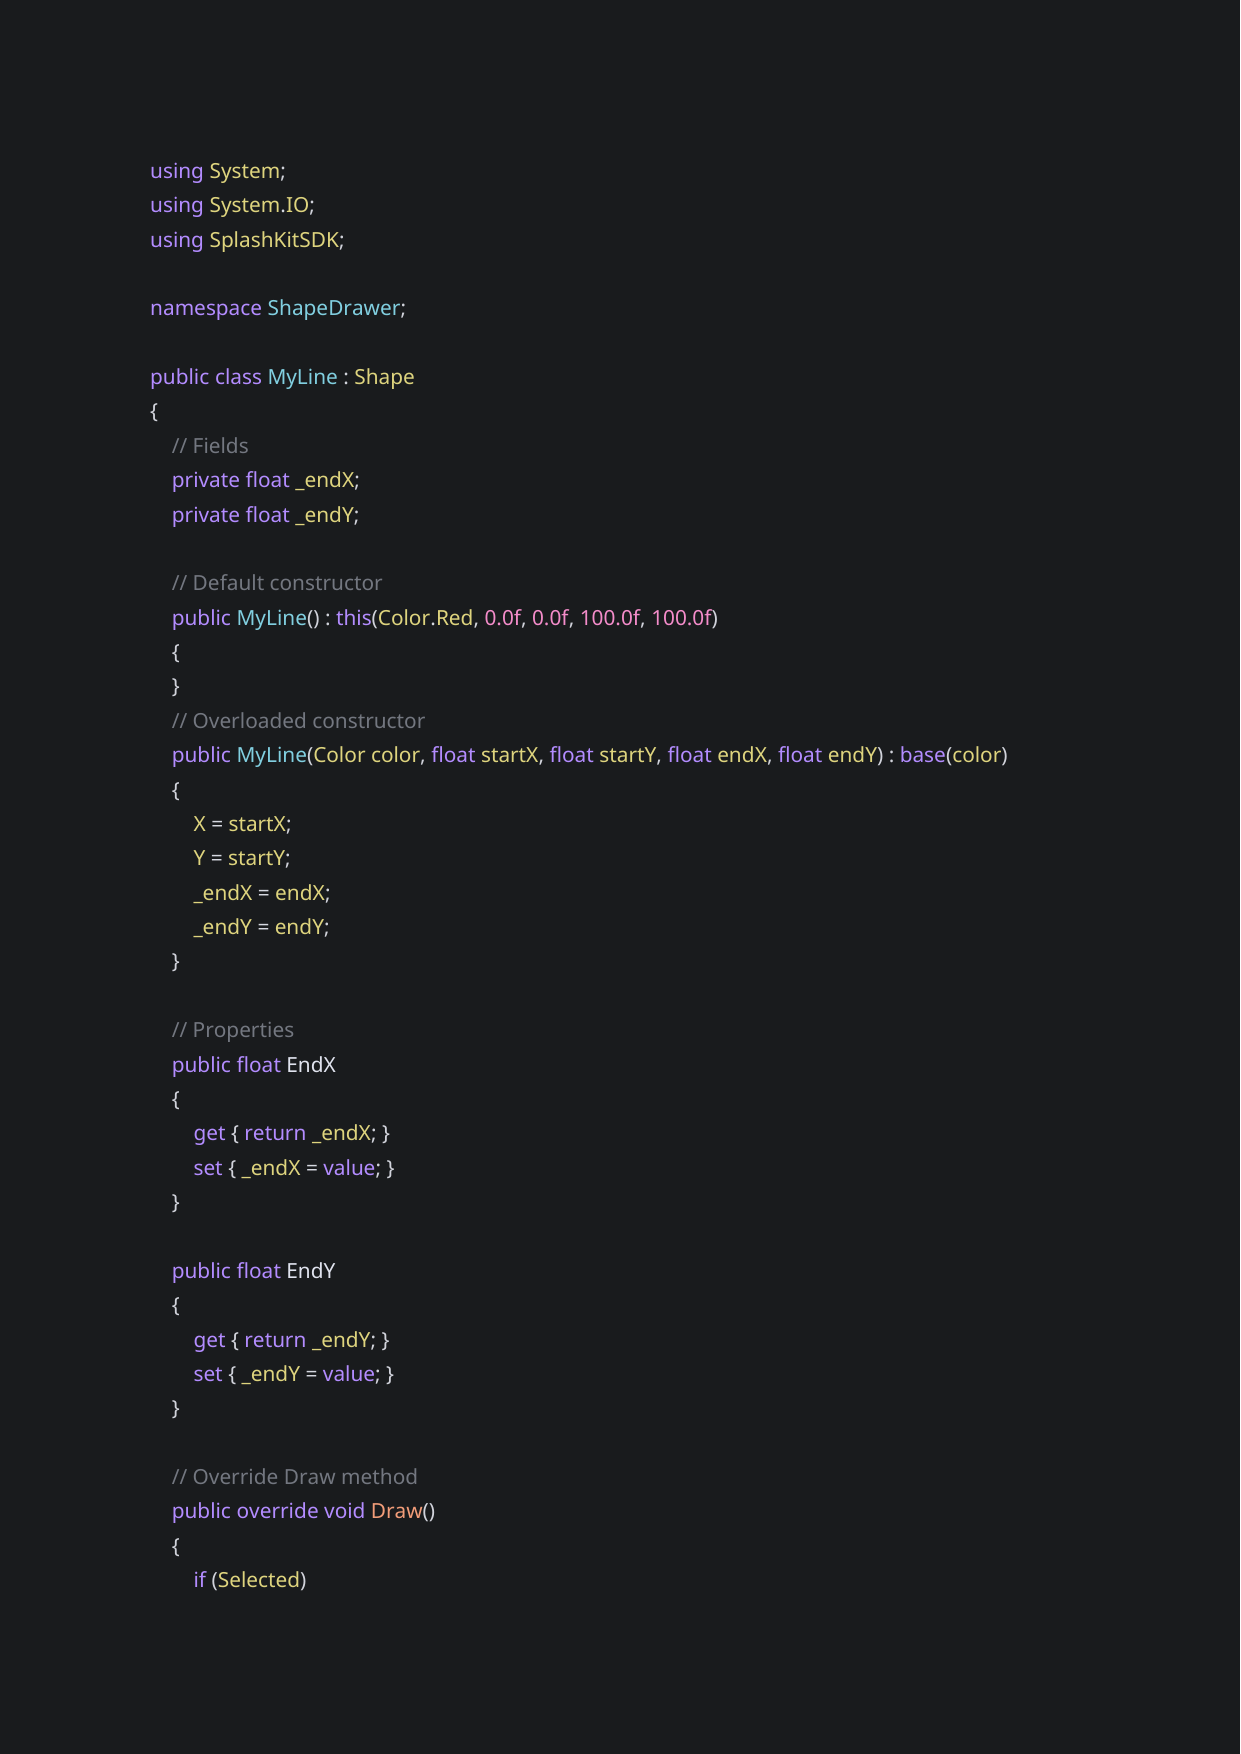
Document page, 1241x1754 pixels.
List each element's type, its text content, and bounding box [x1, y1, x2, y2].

text { [150, 1284, 1090, 1319]
text public float EndX [150, 1044, 1090, 1078]
text { [150, 1525, 1090, 1559]
text using System; [150, 150, 1090, 184]
text public class MyLine : Shape [150, 356, 1090, 391]
text // Fields [150, 425, 1090, 459]
text using System.IO; [150, 184, 1090, 219]
text } [150, 1387, 1090, 1422]
text // Override Draw method [150, 1456, 1090, 1491]
text // Default constructor [150, 562, 1090, 597]
text namespace ShapeDrawer; [150, 287, 1090, 322]
text public override void Draw() [150, 1491, 1090, 1525]
text using SplashKitSDK; [150, 219, 1090, 253]
text Y = startY; [150, 837, 1090, 872]
text public float EndY [150, 1250, 1090, 1284]
text if (Selected) [150, 1559, 1090, 1594]
text set { _endX = value; } [150, 1147, 1090, 1181]
text { [150, 769, 1090, 803]
text set { _endY = value; } [150, 1353, 1090, 1387]
text // Overloaded constructor [150, 700, 1090, 734]
text { [150, 631, 1090, 666]
text get { return _endY; } [150, 1319, 1090, 1353]
text { [150, 391, 1090, 425]
text } [150, 666, 1090, 700]
text private float _endX; [150, 459, 1090, 494]
text _endX = endX; [150, 872, 1090, 906]
text private float _endY; [150, 494, 1090, 528]
text _endY = endY; [150, 906, 1090, 941]
text } [150, 1181, 1090, 1216]
text { [150, 1078, 1090, 1112]
text // Properties [150, 1009, 1090, 1044]
text } [150, 941, 1090, 975]
text public MyLine() : this(Color.Red, 0.0f, 0.0f, 100.0f, 100.0f) [150, 597, 1090, 631]
text public MyLine(Color color, float startX, float startY, float endX, float endY) : base(color) [150, 734, 1090, 769]
text X = startX; [150, 803, 1090, 837]
text get { return _endX; } [150, 1112, 1090, 1147]
